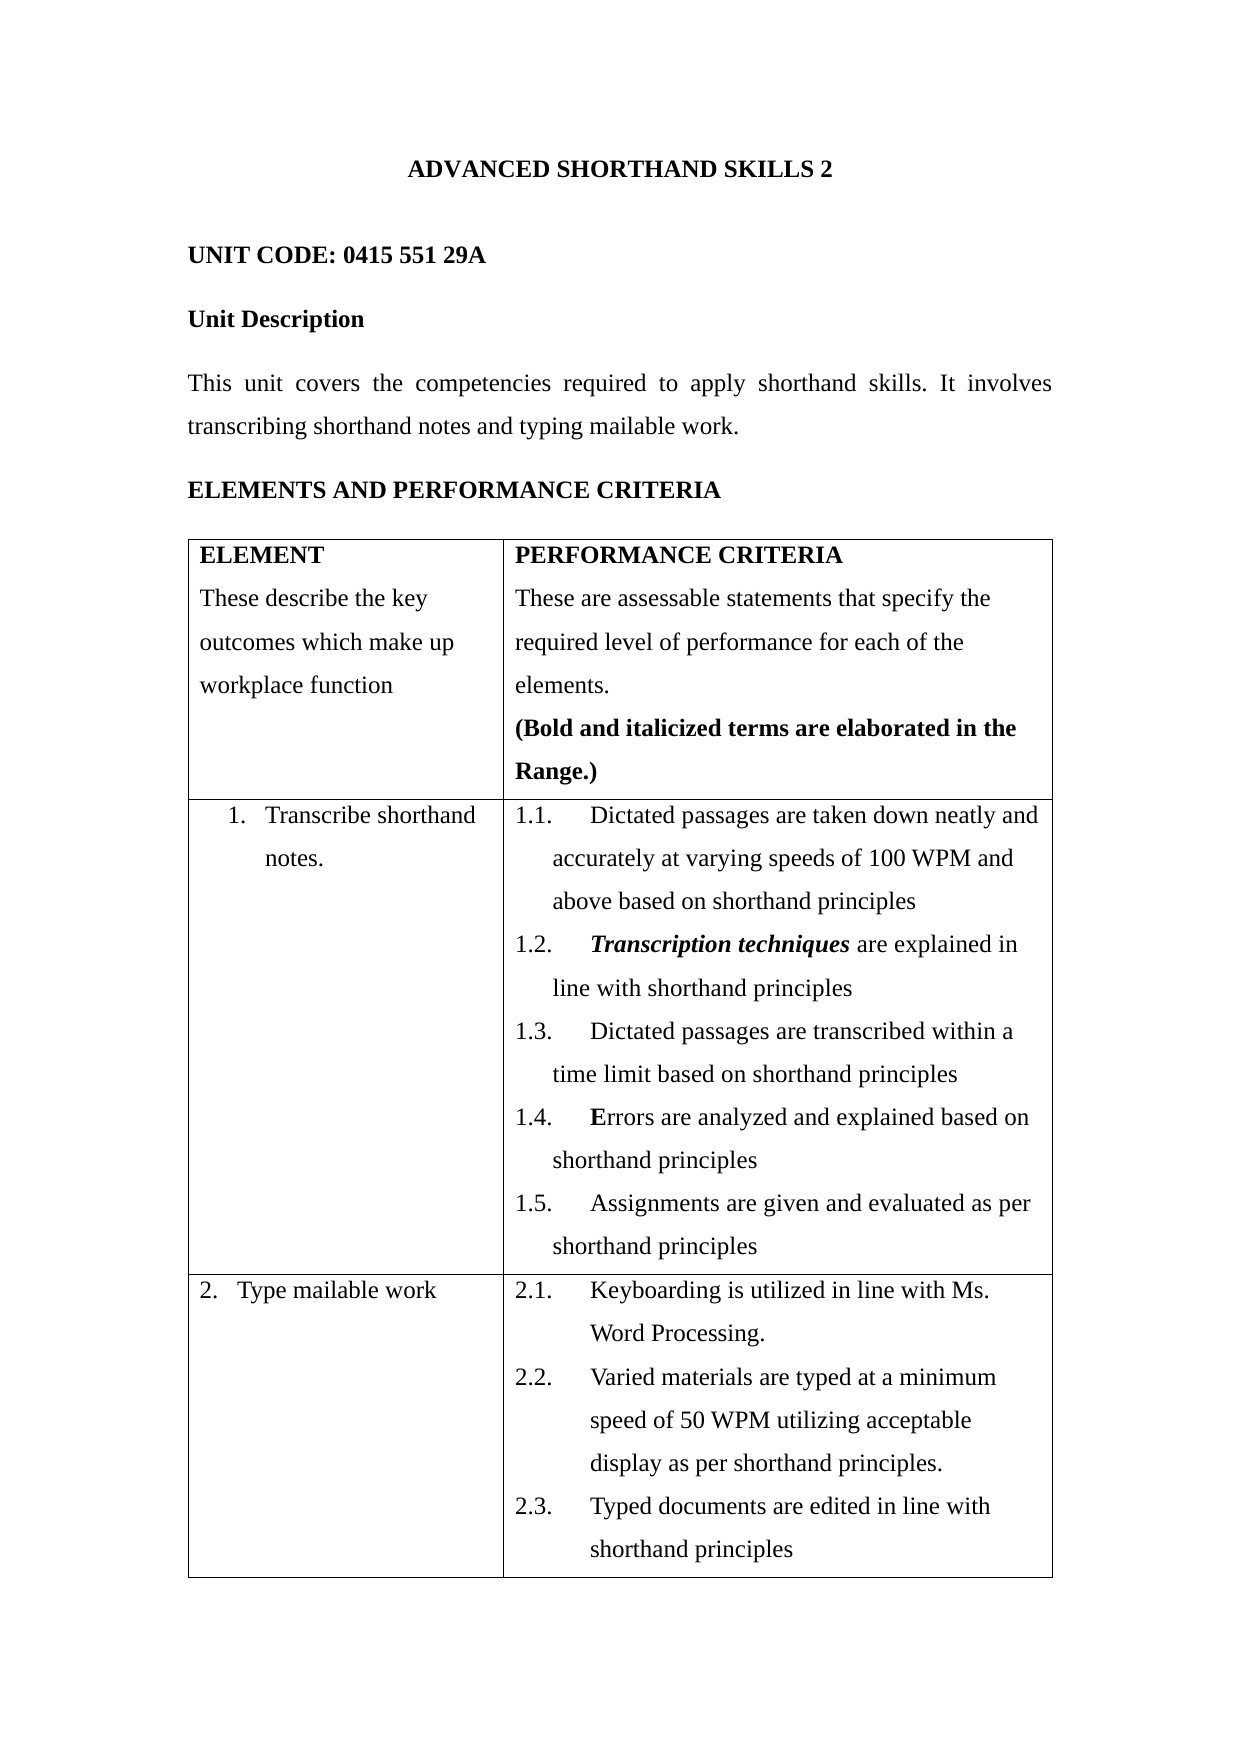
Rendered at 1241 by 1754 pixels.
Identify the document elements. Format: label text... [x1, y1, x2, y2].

text ELEMENTS AND PERFORMANCE CRITERIA [187, 475, 1053, 504]
table_cell Dictated passages are taken down neatly and accurately at varying speeds of 100 WPM and above based on shorthand principles Transcription techniques are explained in line with shorthand principles Dictated passages are transcribed within a time limit based on shorthand principles Errors are analyzed and explained based on shorthand principles Assignments are given and evaluated as per shorthand principles [504, 800, 1052, 1274]
text This unit covers the competencies required to apply shorthand skills. It involves transcribing shorthand notes and typing mailable work. [187, 368, 1053, 440]
table_header PERFORMANCE CRITERIA These are assessable statements that specify the required level of performance for each of the elements. (Bold and italicized terms are elaborated in the Range.) [504, 540, 1052, 799]
table_cell Type mailable work [189, 1275, 503, 1577]
table_cell Transcribe shorthand notes. [189, 800, 503, 1274]
text ADVANCED SHORTHAND SKILLS 2 [187, 154, 1053, 183]
text Unit Description [187, 304, 1053, 333]
table_header ELEMENT These describe the key outcomes which make up workplace function [189, 540, 503, 799]
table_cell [504, 1275, 1052, 1577]
text UNIT CODE: 0415 551 29A [187, 240, 1053, 269]
